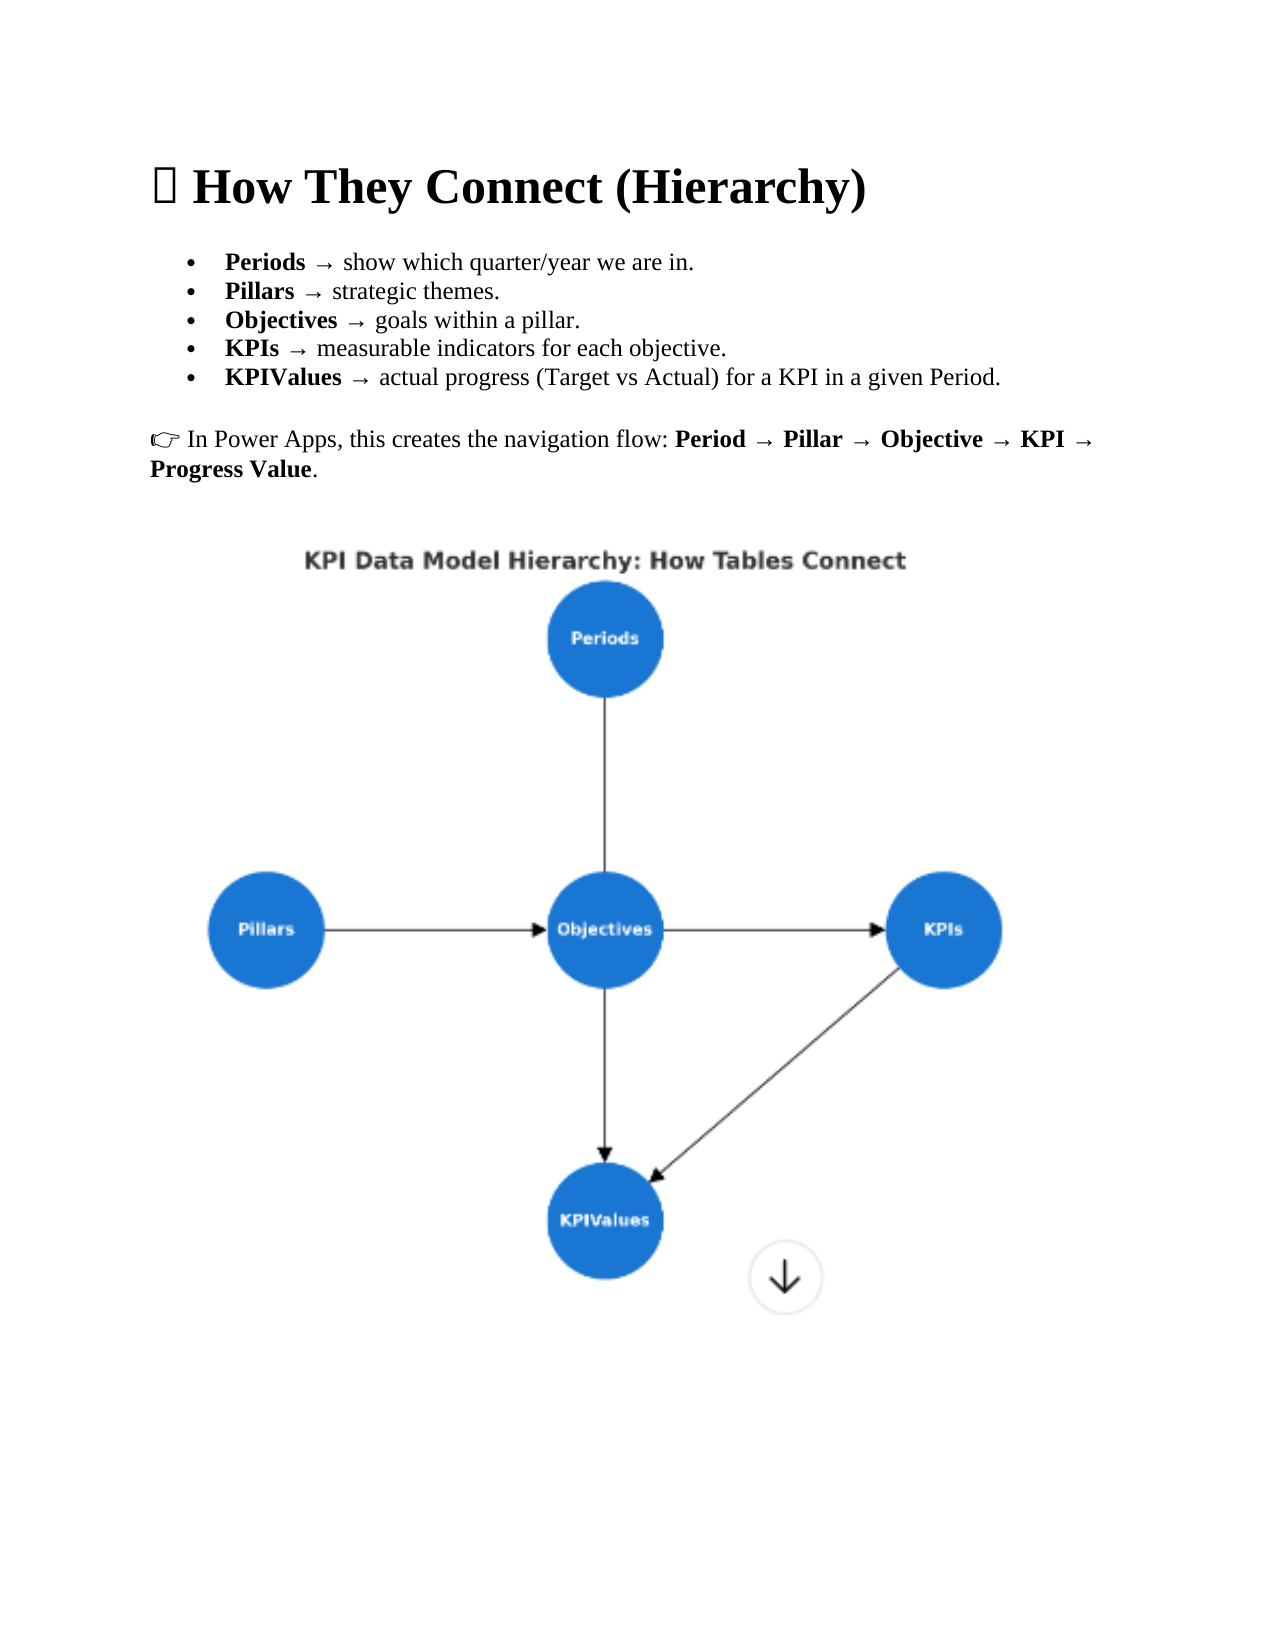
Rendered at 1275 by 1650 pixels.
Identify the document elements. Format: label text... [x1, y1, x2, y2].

picture [150, 512, 1069, 1324]
text 🔗 How They Connect (Hierarchy) [150, 150, 1125, 218]
list KPIValues → actual progress (Target vs Actual) for a KPI in a given Period. [187, 362, 1125, 391]
list Objectives → goals within a pillar. [187, 305, 1125, 333]
list Pillars → strategic themes. [187, 276, 1125, 305]
list Periods → show which quarter/year we are in. [187, 247, 1125, 276]
text 👉 In Power Apps, this creates the navigation flow: Period → Pillar → Objective → KPI → Progress Value. [150, 420, 1125, 483]
list KPIs → measurable indicators for each objective. [187, 333, 1125, 362]
